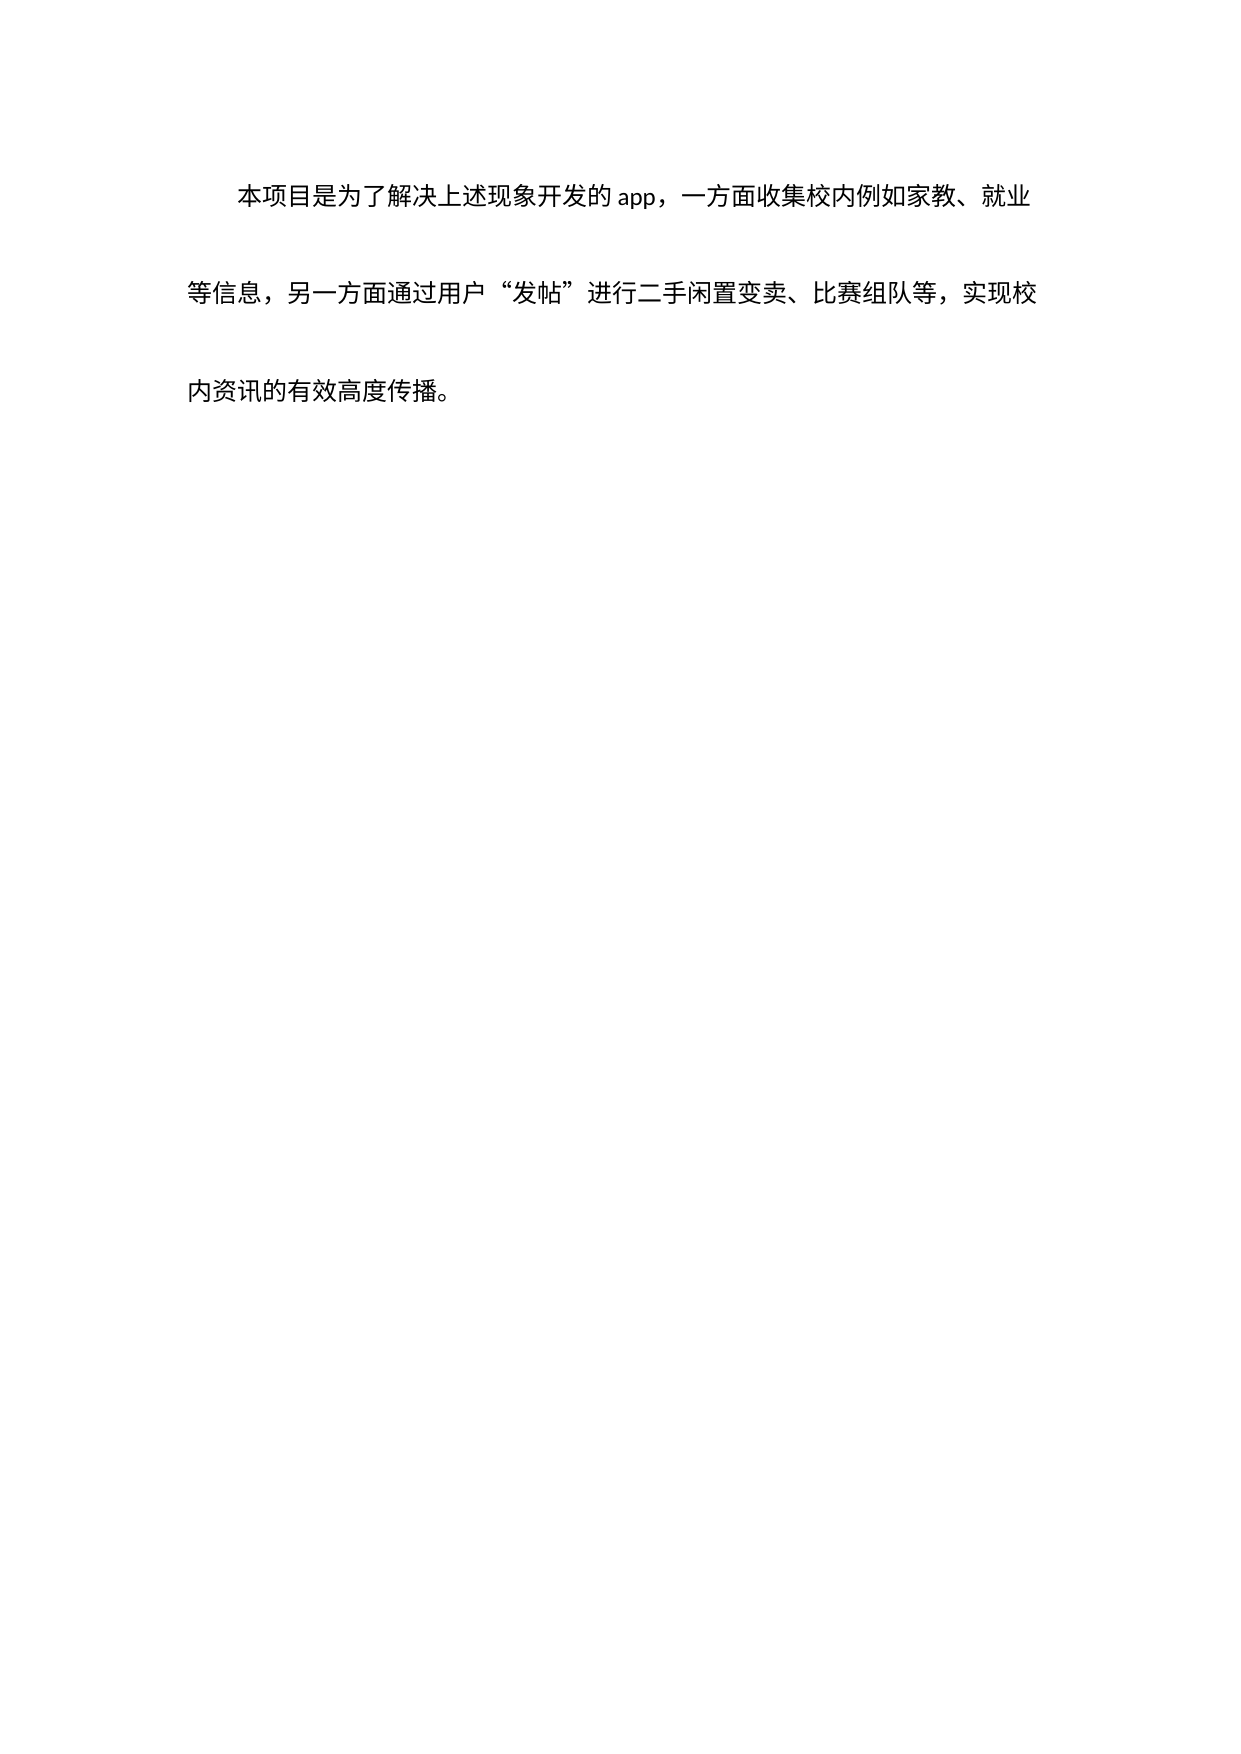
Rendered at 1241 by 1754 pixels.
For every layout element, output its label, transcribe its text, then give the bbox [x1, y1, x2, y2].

text 本项目是为了解决上述现象开发的app，一方面收集校内例如家教、就业等信息，另一方面通过用户“发帖”进行二手闲置变卖、比赛组队等，实现校内资讯的有效高度传播。 [187, 162, 1053, 422]
